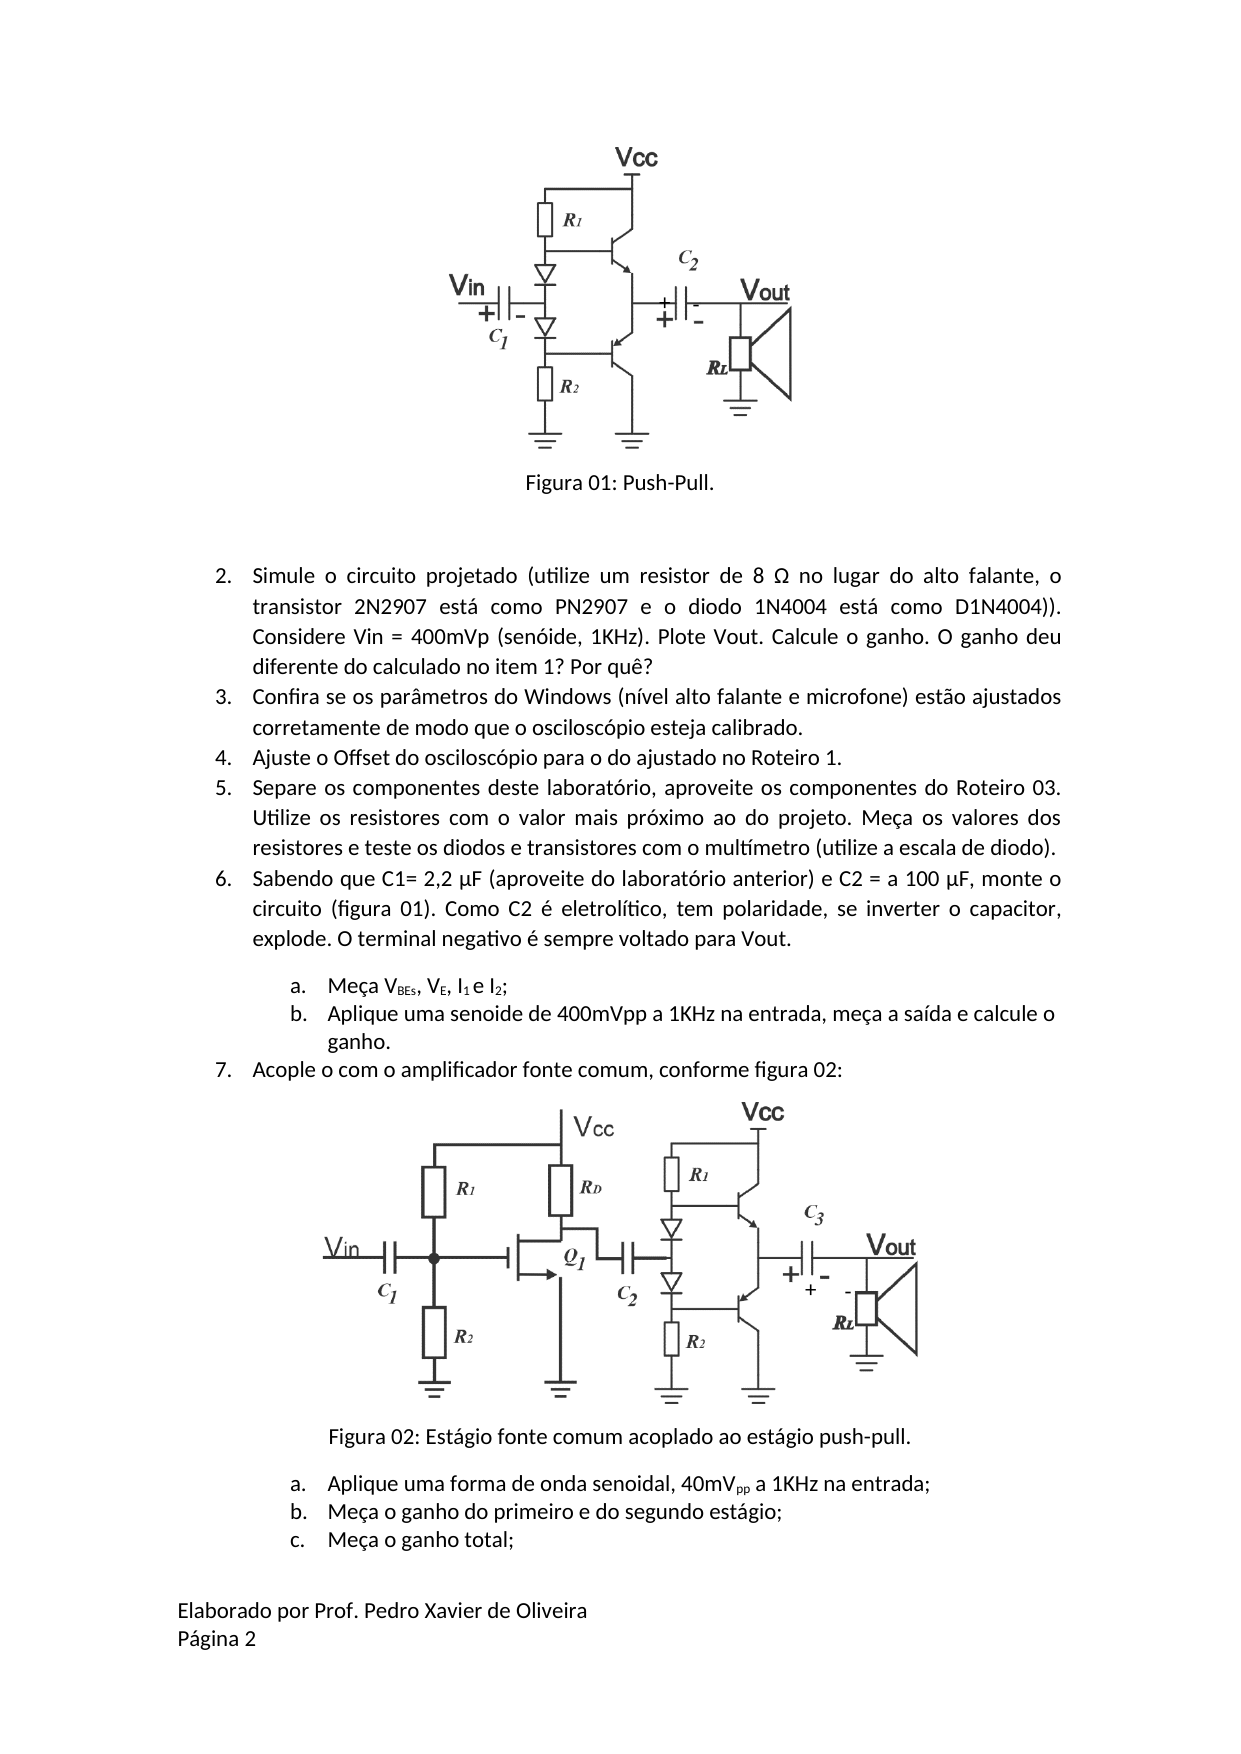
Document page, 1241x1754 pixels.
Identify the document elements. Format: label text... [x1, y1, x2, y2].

list Acople o com o amplificador fonte comum, conforme figura 02: [215, 1055, 1063, 1083]
picture [322, 1102, 918, 1404]
list Ajuste o Offset do osciloscópio para o do ajustado no Roteiro 1. [215, 743, 1063, 771]
list Meça o ganho total; [290, 1525, 1063, 1553]
text Figura 02: Estágio fonte comum acoplado ao estágio push-pull. [177, 1422, 1063, 1450]
list Meça o ganho do primeiro e do segundo estágio; [290, 1497, 1063, 1525]
list Meça VBEs, VE, I1 e I2; [290, 971, 1063, 999]
list Confira se os parâmetros do Windows (nível alto falante e microfone) estão ajustados corretamente de modo que o osciloscópio esteja calibrado. [215, 682, 1063, 741]
list Sabendo que C1= 2,2 µF (aproveite do laboratório anterior) e C2 = a 100 µF, monte o circuito (figura 01). Como C2 é eletrolítico, tem polaridade, se inverter o capacitor, explode. O terminal negativo é sempre voltado para Vout. [215, 864, 1063, 952]
text Figura 01: Push-Pull. [177, 468, 1063, 496]
list Separe os componentes deste laboratório, aproveite os componentes do Roteiro 03. Utilize os resistores com o valor mais próximo ao do projeto. Meça os valores dos resistores e teste os diodos e transistores com o multímetro (utilize a escala de diodo). [215, 773, 1063, 862]
list Aplique uma senoide de 400mVpp a 1KHz na entrada, meça a saída e calcule o ganho. [290, 999, 1063, 1055]
list Aplique uma forma de onda senoidal, 40mVpp a 1KHz na entrada; [290, 1469, 1063, 1497]
picture [448, 147, 792, 449]
list Simule o circuito projetado (utilize um resistor de 8 Ω no lugar do alto falante, o transistor 2N2907 está como PN2907 e o diodo 1N4004 está como D1N4004)). Considere Vin = 400mVp (senóide, 1KHz). Plote Vout. Calcule o ganho. O ganho deu diferente do calculado no item 1? Por quê? [215, 562, 1063, 680]
